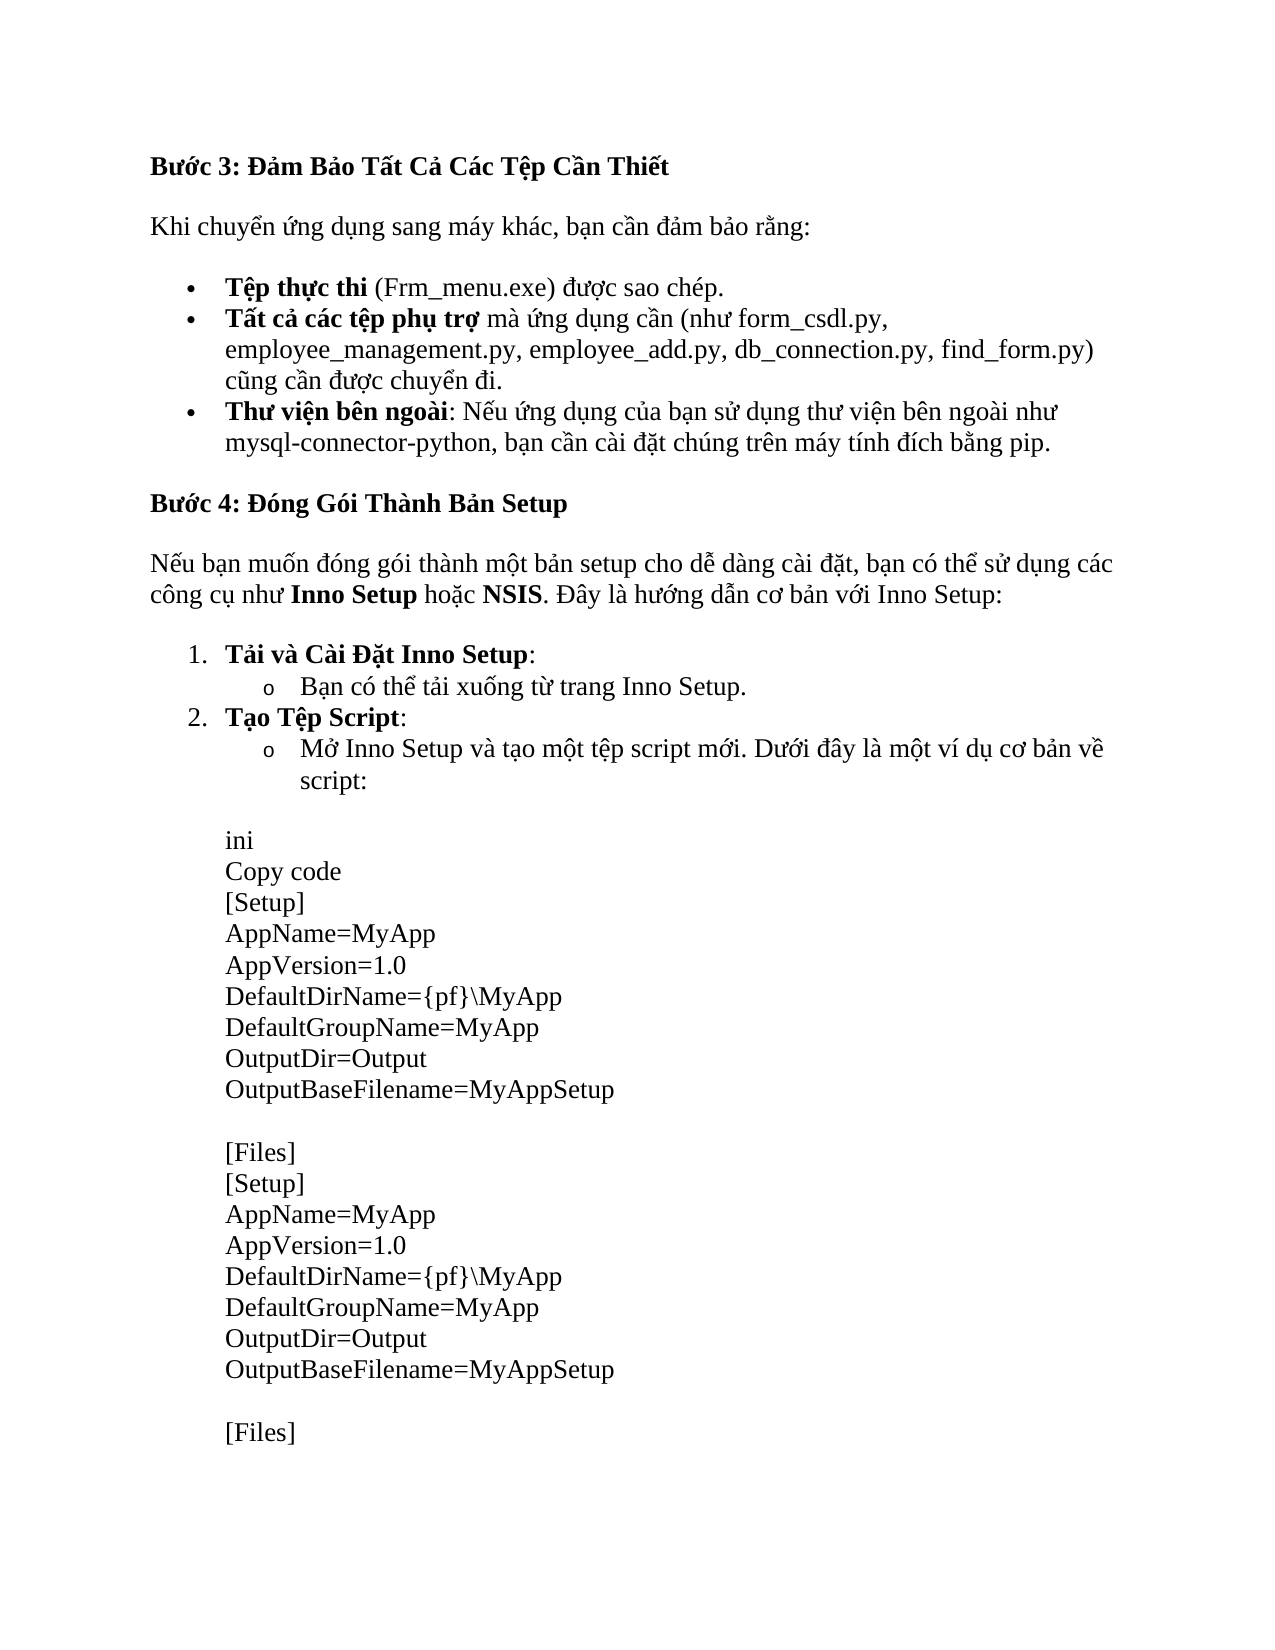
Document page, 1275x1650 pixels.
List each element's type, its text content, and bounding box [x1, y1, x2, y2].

text Copy code [225, 855, 1125, 886]
list Tệp thực thi (Frm_menu.exe) được sao chép. [187, 271, 1125, 302]
list Thư viện bên ngoài: Nếu ứng dụng của bạn sử dụng thư viện bên ngoài như mysql-connector-python, bạn cần cài đặt chúng trên máy tính đích bằng pip. [187, 395, 1125, 457]
text Bước 4: Đóng Gói Thành Bản Setup [150, 487, 1125, 518]
text OutputBaseFilename=MyAppSetup [225, 1354, 1125, 1385]
list Tạo Tệp Script: [187, 701, 1125, 732]
text DefaultGroupName=MyApp [225, 1291, 1125, 1322]
text DefaultDirName={pf}\MyApp [225, 1260, 1125, 1291]
text [Setup] [225, 886, 1125, 918]
text [Setup] [225, 1167, 1125, 1198]
text DefaultGroupName=MyApp [225, 1011, 1125, 1042]
text ini [225, 824, 1125, 855]
text [Files] [225, 1416, 1125, 1447]
text OutputDir=Output [225, 1042, 1125, 1073]
text AppVersion=1.0 [225, 1229, 1125, 1260]
text [Files] [225, 1136, 1125, 1167]
text AppName=MyApp [225, 918, 1125, 949]
text AppName=MyApp [225, 1198, 1125, 1229]
text DefaultDirName={pf}\MyApp [225, 980, 1125, 1011]
list Tất cả các tệp phụ trợ mà ứng dụng cần (như form_csdl.py, employee_management.py, employee_add.py, db_connection.py, find_form.py) cũng cần được chuyển đi. [187, 302, 1125, 395]
text AppVersion=1.0 [225, 949, 1125, 980]
text Bước 3: Đảm Bảo Tất Cả Các Tệp Cần Thiết [150, 150, 1125, 181]
text OutputBaseFilename=MyAppSetup [225, 1073, 1125, 1104]
text Khi chuyển ứng dụng sang máy khác, bạn cần đảm bảo rằng: [150, 210, 1125, 241]
text Nếu bạn muốn đóng gói thành một bản setup cho dễ dàng cài đặt, bạn có thể sử dụng các công cụ như Inno Setup hoặc NSIS. Đây là hướng dẫn cơ bản với Inno Setup: [150, 547, 1125, 609]
list Tải và Cài Đặt Inno Setup: [187, 638, 1125, 669]
text OutputDir=Output [225, 1322, 1125, 1354]
list Mở Inno Setup và tạo một tệp script mới. Dưới đây là một ví dụ cơ bản về script: [262, 732, 1125, 795]
list Bạn có thể tải xuống từ trang Inno Setup. [262, 669, 1125, 701]
